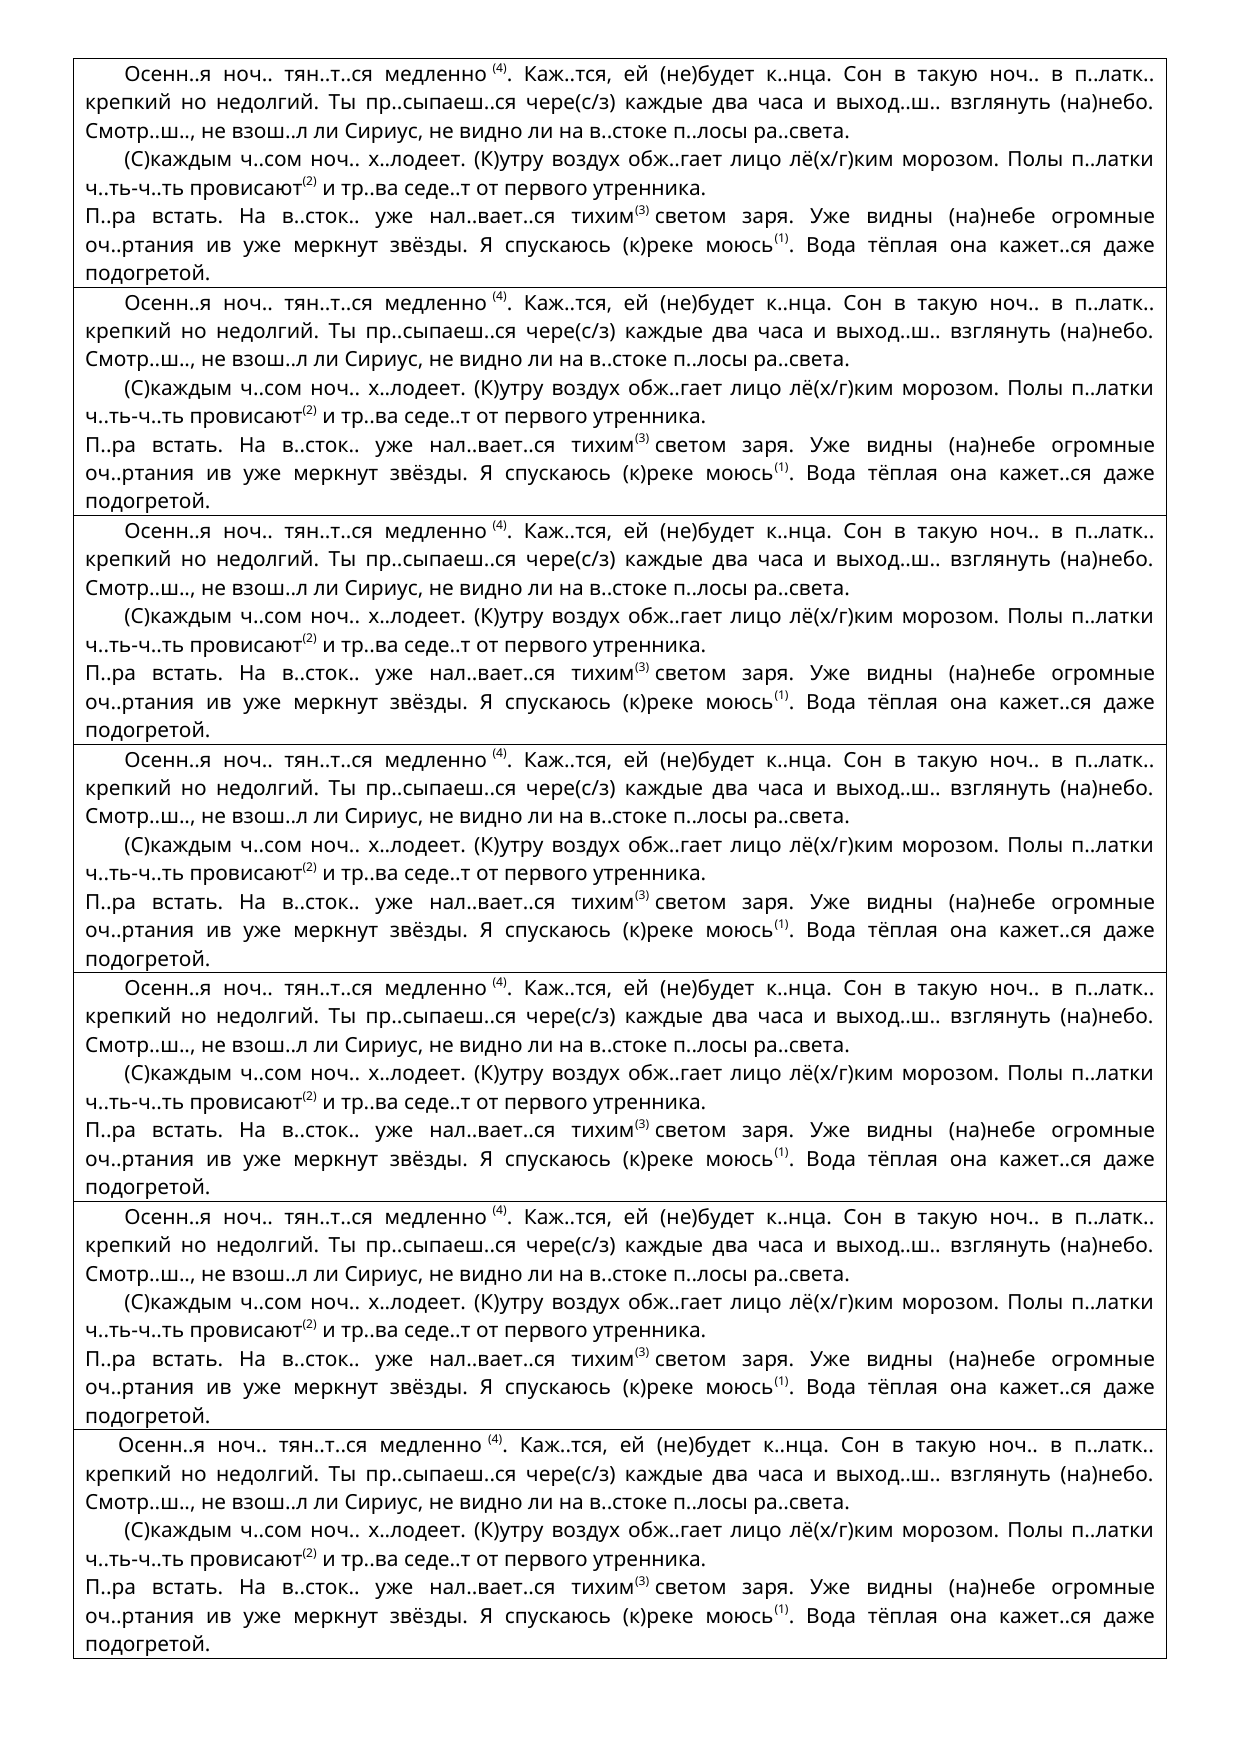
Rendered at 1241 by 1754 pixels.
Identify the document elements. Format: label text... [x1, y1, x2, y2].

table_header Осенн..я ноч.. тян..т..ся медленно (4). Каж..тся‚ ей (не)будет к..нца. Сон в такую ноч.. в п..латк.. крепкий но недолгий. Ты пр..сыпаеш..ся чере(с/з) каждые два часа и выход..ш.. взглянуть (на)небо. Смотр..ш.., не взош..л ли Сириус, не видно ли на в..стоке п..лосы ра..света. (С)каждым ч..сом ноч.. х..лодеет. (К)утру воздух обж..гает лицо лё(х/г)ким морозом. Полы п..латки ч..ть-ч..ть провисают(2) и тр..ва седе..т от первого утренника. П..ра встать. На в..сток.. уже нал..вает..ся тихим(3) светом заря. Уже видны (на)небе огромные оч..ртания ив уже меркнут звёзды. Я спускаюсь (к)реке моюсь(1). Вода тёплая она кажет..ся даже подогретой. [74, 59, 1166, 287]
table_cell Осенн..я ноч.. тян..т..ся медленно (4). Каж..тся‚ ей (не)будет к..нца. Сон в такую ноч.. в п..латк.. крепкий но недолгий. Ты пр..сыпаеш..ся чере(с/з) каждые два часа и выход..ш.. взглянуть (на)небо. Смотр..ш.., не взош..л ли Сириус, не видно ли на в..стоке п..лосы ра..света. (С)каждым ч..сом ноч.. х..лодеет. (К)утру воздух обж..гает лицо лё(х/г)ким морозом. Полы п..латки ч..ть-ч..ть провисают(2) и тр..ва седе..т от первого утренника. П..ра встать. На в..сток.. уже нал..вает..ся тихим(3) светом заря. Уже видны (на)небе огромные оч..ртания ив уже меркнут звёзды. Я спускаюсь (к)реке моюсь(1). Вода тёплая она кажет..ся даже подогретой. [74, 1202, 1166, 1429]
table_cell Осенн..я ноч.. тян..т..ся медленно (4). Каж..тся‚ ей (не)будет к..нца. Сон в такую ноч.. в п..латк.. крепкий но недолгий. Ты пр..сыпаеш..ся чере(с/з) каждые два часа и выход..ш.. взглянуть (на)небо. Смотр..ш.., не взош..л ли Сириус, не видно ли на в..стоке п..лосы ра..света. (С)каждым ч..сом ноч.. х..лодеет. (К)утру воздух обж..гает лицо лё(х/г)ким морозом. Полы п..латки ч..ть-ч..ть провисают(2) и тр..ва седе..т от первого утренника. П..ра встать. На в..сток.. уже нал..вает..ся тихим(3) светом заря. Уже видны (на)небе огромные оч..ртания ив уже меркнут звёзды. Я спускаюсь (к)реке моюсь(1). Вода тёплая она кажет..ся даже подогретой. [74, 973, 1166, 1201]
table_cell Осенн..я ноч.. тян..т..ся медленно (4). Каж..тся‚ ей (не)будет к..нца. Сон в такую ноч.. в п..латк.. крепкий но недолгий. Ты пр..сыпаеш..ся чере(с/з) каждые два часа и выход..ш.. взглянуть (на)небо. Смотр..ш.., не взош..л ли Сириус, не видно ли на в..стоке п..лосы ра..света. (С)каждым ч..сом ноч.. х..лодеет. (К)утру воздух обж..гает лицо лё(х/г)ким морозом. Полы п..латки ч..ть-ч..ть провисают(2) и тр..ва седе..т от первого утренника. П..ра встать. На в..сток.. уже нал..вает..ся тихим(3) светом заря. Уже видны (на)небе огромные оч..ртания ив уже меркнут звёзды. Я спускаюсь (к)реке моюсь(1). Вода тёплая она кажет..ся даже подогретой. [74, 745, 1166, 972]
table_cell Осенн..я ноч.. тян..т..ся медленно (4). Каж..тся‚ ей (не)будет к..нца. Сон в такую ноч.. в п..латк.. крепкий но недолгий. Ты пр..сыпаеш..ся чере(с/з) каждые два часа и выход..ш.. взглянуть (на)небо. Смотр..ш.., не взош..л ли Сириус, не видно ли на в..стоке п..лосы ра..света. (С)каждым ч..сом ноч.. х..лодеет. (К)утру воздух обж..гает лицо лё(х/г)ким морозом. Полы п..латки ч..ть-ч..ть провисают(2) и тр..ва седе..т от первого утренника. П..ра встать. На в..сток.. уже нал..вает..ся тихим(3) светом заря. Уже видны (на)небе огромные оч..ртания ив уже меркнут звёзды. Я спускаюсь (к)реке моюсь(1). Вода тёплая она кажет..ся даже подогретой. [74, 288, 1166, 515]
table_cell Осенн..я ноч.. тян..т..ся медленно (4). Каж..тся‚ ей (не)будет к..нца. Сон в такую ноч.. в п..латк.. крепкий но недолгий. Ты пр..сыпаеш..ся чере(с/з) каждые два часа и выход..ш.. взглянуть (на)небо. Смотр..ш.., не взош..л ли Сириус, не видно ли на в..стоке п..лосы ра..света. (С)каждым ч..сом ноч.. х..лодеет. (К)утру воздух обж..гает лицо лё(х/г)ким морозом. Полы п..латки ч..ть-ч..ть провисают(2) и тр..ва седе..т от первого утренника. П..ра встать. На в..сток.. уже нал..вает..ся тихим(3) светом заря. Уже видны (на)небе огромные оч..ртания ив уже меркнут звёзды. Я спускаюсь (к)реке моюсь(1). Вода тёплая она кажет..ся даже подогретой. [74, 1430, 1166, 1658]
table_cell Осенн..я ноч.. тян..т..ся медленно (4). Каж..тся‚ ей (не)будет к..нца. Сон в такую ноч.. в п..латк.. крепкий но недолгий. Ты пр..сыпаеш..ся чере(с/з) каждые два часа и выход..ш.. взглянуть (на)небо. Смотр..ш.., не взош..л ли Сириус, не видно ли на в..стоке п..лосы ра..света. (С)каждым ч..сом ноч.. х..лодеет. (К)утру воздух обж..гает лицо лё(х/г)ким морозом. Полы п..латки ч..ть-ч..ть провисают(2) и тр..ва седе..т от первого утренника. П..ра встать. На в..сток.. уже нал..вает..ся тихим(3) светом заря. Уже видны (на)небе огромные оч..ртания ив уже меркнут звёзды. Я спускаюсь (к)реке моюсь(1). Вода тёплая она кажет..ся даже подогретой. [74, 516, 1166, 744]
